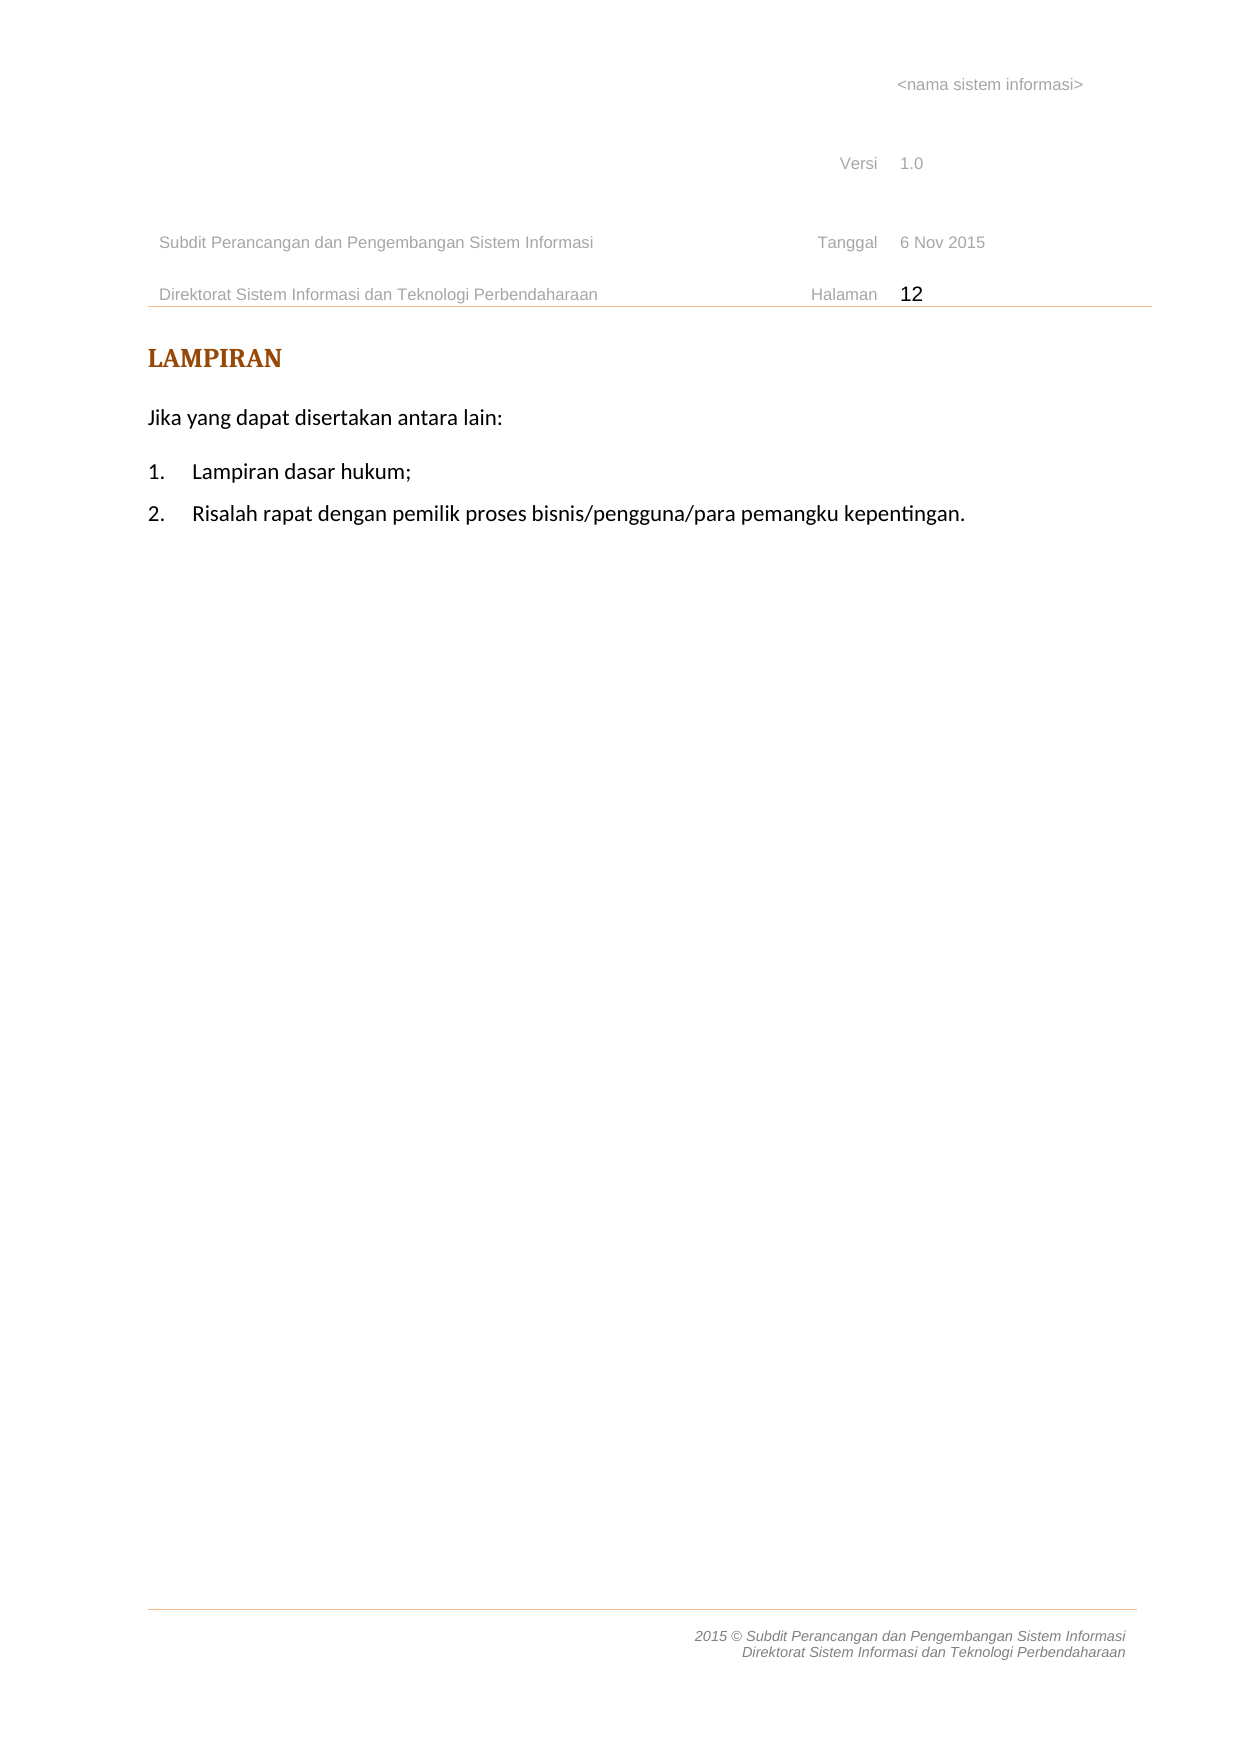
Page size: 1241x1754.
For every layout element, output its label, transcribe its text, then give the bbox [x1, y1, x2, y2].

list Risalah rapat dengan pemilik proses bisnis/pengguna/para pemangku kepentingan. [148, 499, 1146, 527]
subtitle LAMPIRAN [148, 343, 1146, 375]
text Jika yang dapat disertakan antara lain: [148, 403, 1146, 431]
list Lampiran dasar hukum; [148, 457, 1146, 485]
